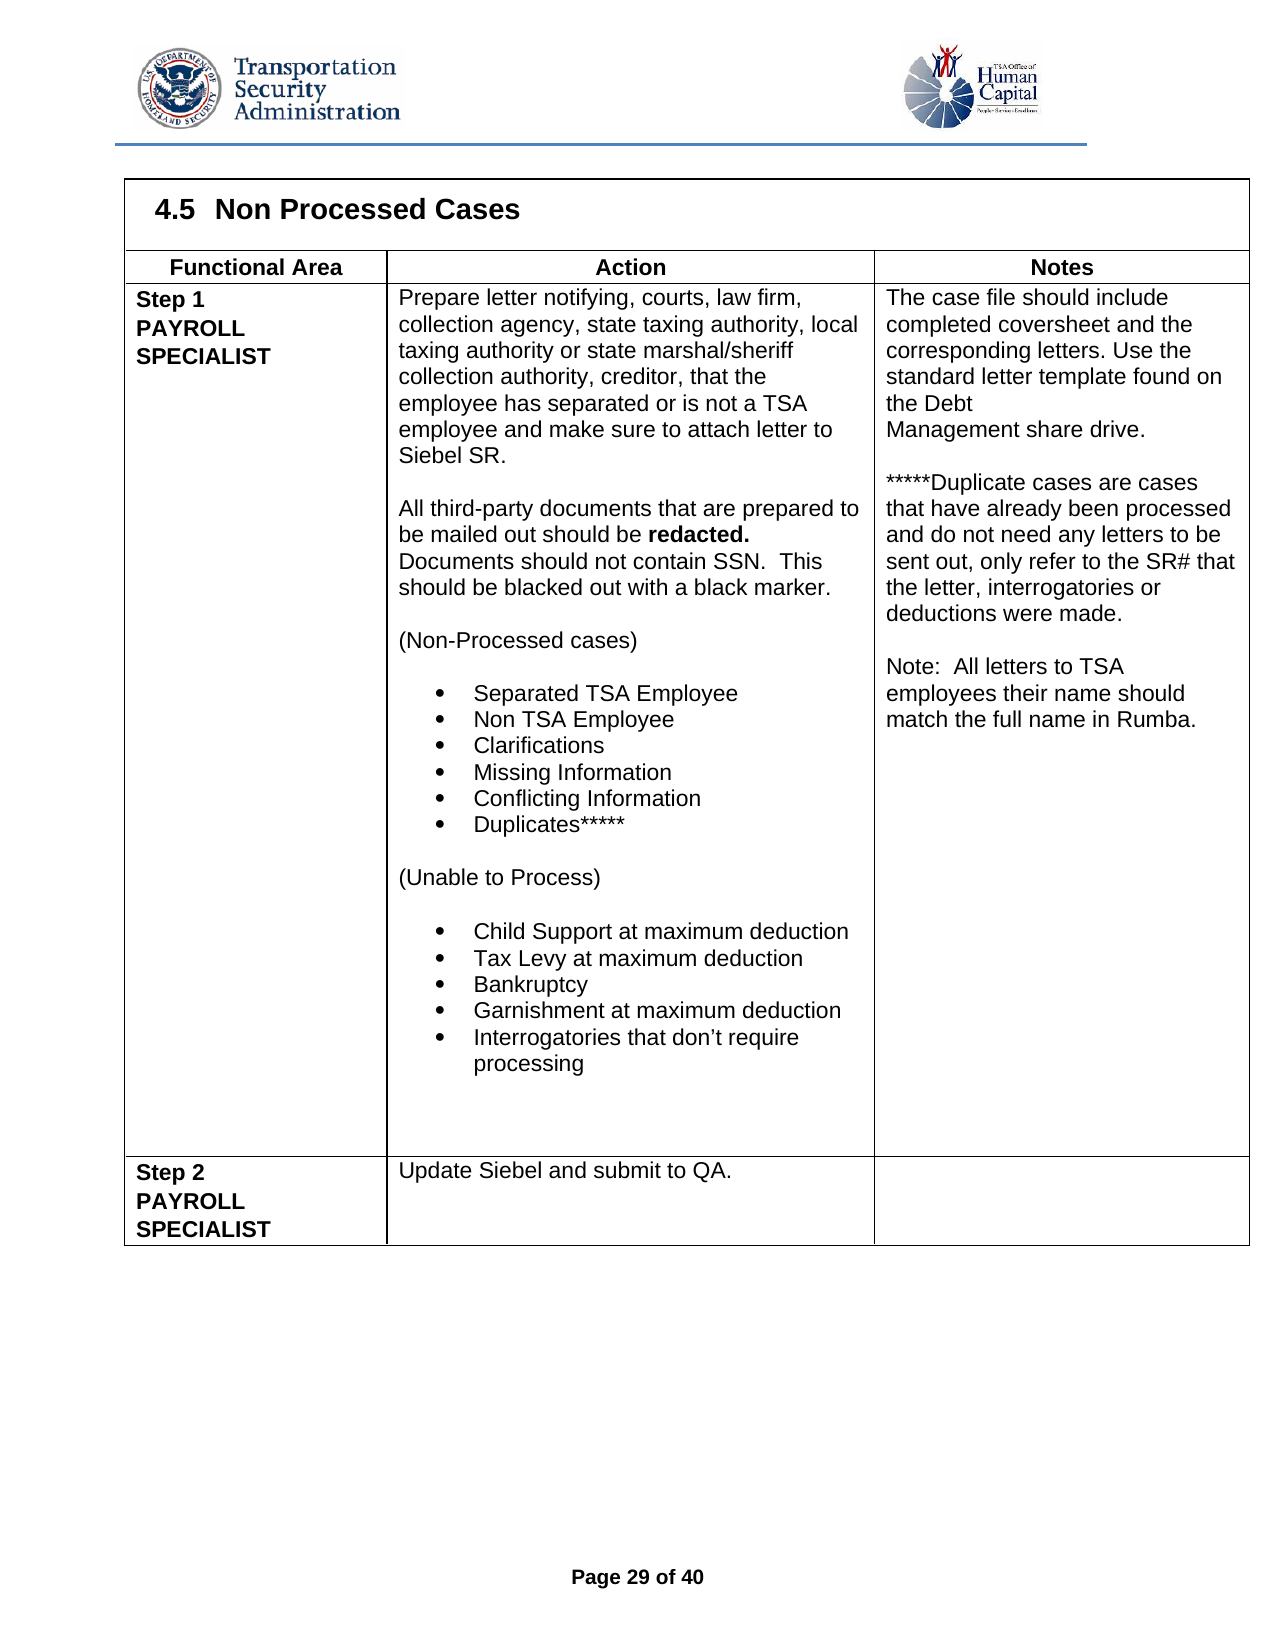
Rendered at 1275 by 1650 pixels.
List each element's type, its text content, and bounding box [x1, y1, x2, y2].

table_cell The case file should include completed coversheet and the corresponding letters. Use the standard letter template found on the Debt Management share drive. *****Duplicate cases are cases that have already been processed and do not need any letters to be sent out, only refer to the SR# that the letter, interrogatories or deductions were made. Note: All letters to TSA employees their name should match the full name in Rumba. [875, 284, 1249, 1156]
table_cell Action [388, 251, 874, 283]
table_cell [875, 1157, 1249, 1244]
table_cell Prepare letter notifying, courts, law firm, collection agency, state taxing authority, local taxing authority or state marshal/sheriff collection authority, creditor, that the employee has separated or is not a TSA employee and make sure to attach letter to Siebel SR. All third-party documents that are prepared to be mailed out should be redacted. Documents should not contain SSN. This should be blacked out with a black marker. (Non-Processed cases) Separated TSA Employee Non TSA Employee Clarifications Missing Information Conflicting Information Duplicates***** (Unable to Process) Child Support at maximum deduction Tax Levy at maximum deduction Bankruptcy Garnishment at maximum deduction Interrogatories that don’t require processing [388, 284, 874, 1156]
table_header Non Processed Cases [125, 180, 1249, 249]
table_cell Step 1 PAYROLL SPECIALIST [125, 284, 386, 1156]
table_cell Notes [875, 251, 1249, 283]
table_cell Update Siebel and submit to QA. [388, 1157, 874, 1244]
table_cell Functional Area [125, 251, 386, 283]
picture [112, 37, 1088, 150]
table_cell Step 2 PAYROLL SPECIALIST [125, 1157, 386, 1244]
